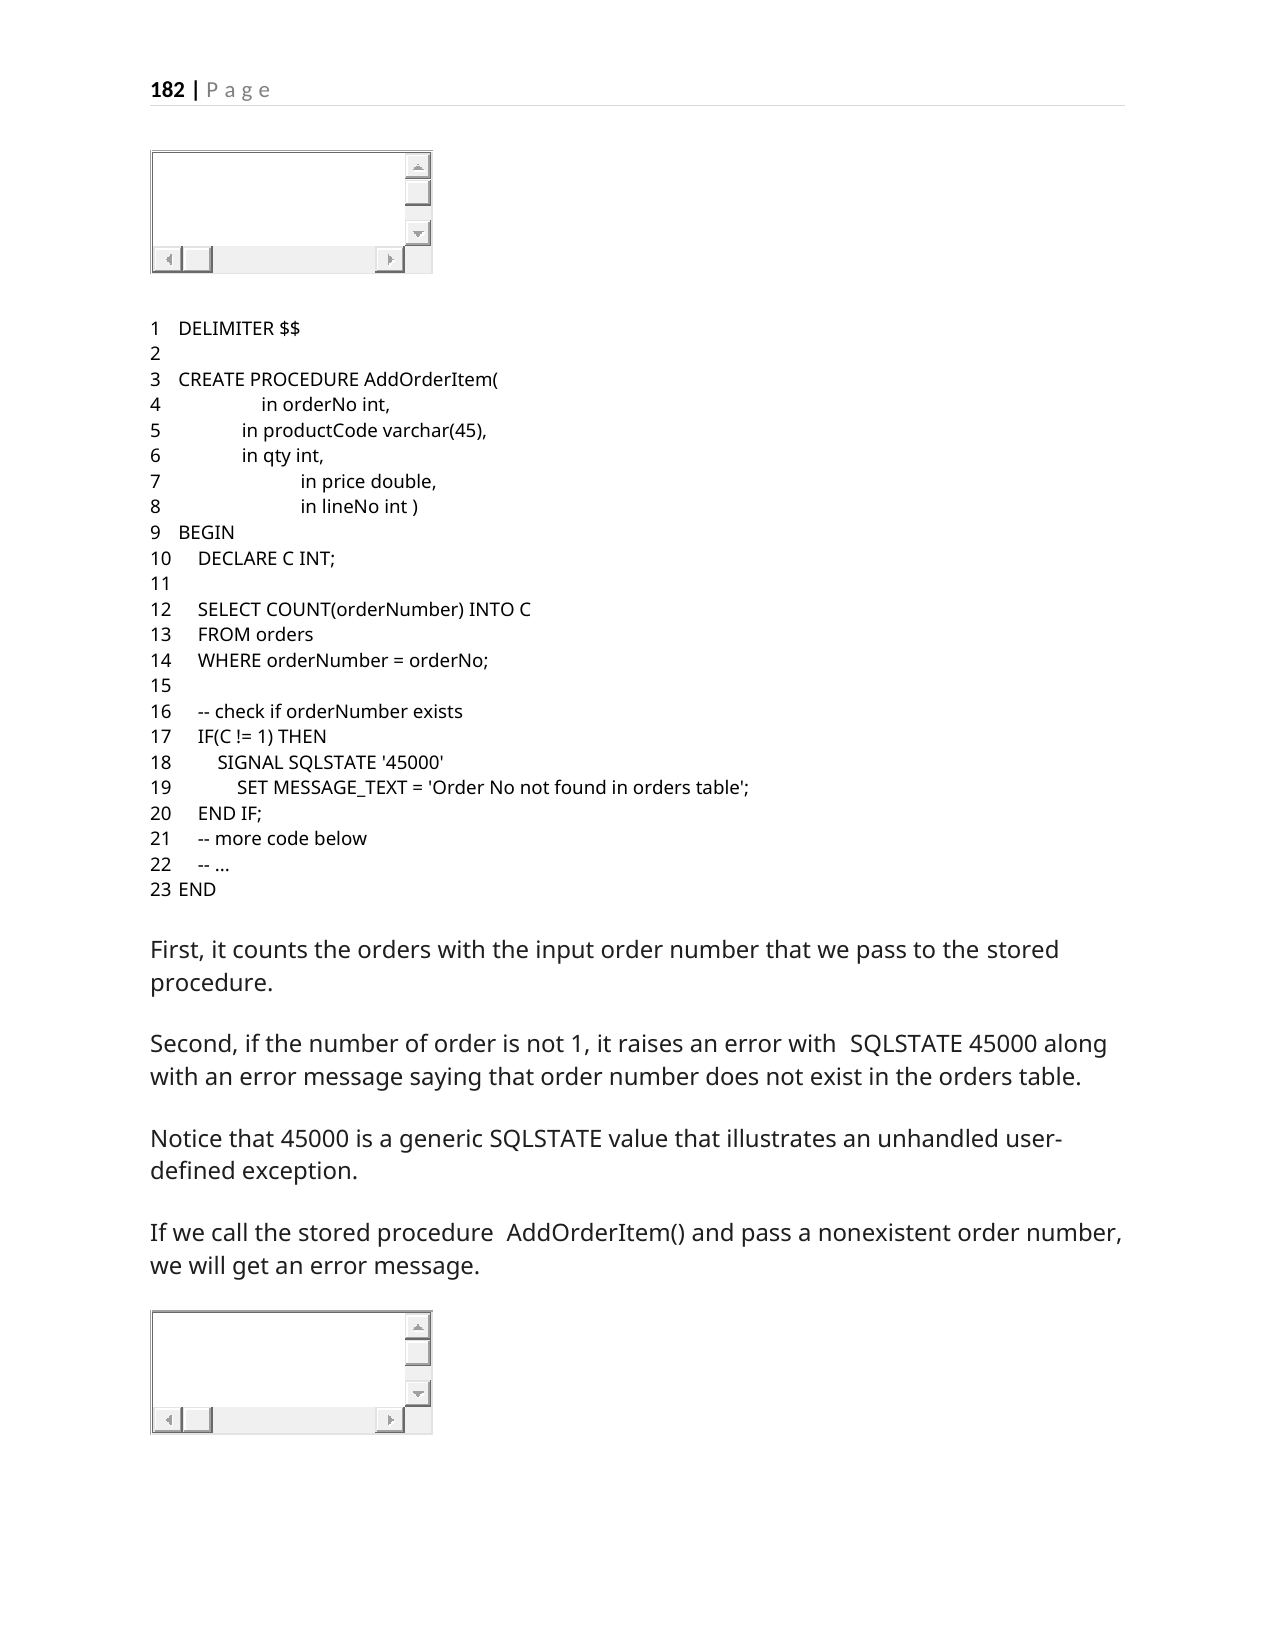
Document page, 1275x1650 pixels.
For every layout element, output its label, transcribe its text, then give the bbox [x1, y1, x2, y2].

text Notice that 45000 is a generic SQLSTATE value that illustrates an unhandled user-defined exception. [150, 1122, 1125, 1187]
table_header 1 2 3 4 5 6 7 8 9 10 11 12 13 14 15 16 17 18 19 20 21 22 23 [149, 314, 177, 904]
table_header DELIMITER $$ CREATE PROCEDURE AddOrderItem( in orderNo int, in productCode varchar(45), in qty int, in price double, in lineNo int ) BEGIN DECLARE C INT; SELECT COUNT(orderNumber) INTO C FROM orders WHERE orderNumber = orderNo; -- check if orderNumber exists IF(C != 1) THEN SIGNAL SQLSTATE '45000' SET MESSAGE_TEXT = 'Order No not found in orders table'; END IF; -- more code below -- ... END [177, 314, 1133, 904]
text If we call the stored procedure AddOrderItem() and pass a nonexistent order number, we will get an error message. [150, 1216, 1125, 1281]
text First, it counts the orders with the input order number that we pass to the stored procedure. [150, 933, 1125, 998]
text Second, if the number of order is not 1, it raises an error with SQLSTATE 45000 along with an error message saying that order number does not exist in the orders table. [150, 1027, 1125, 1092]
